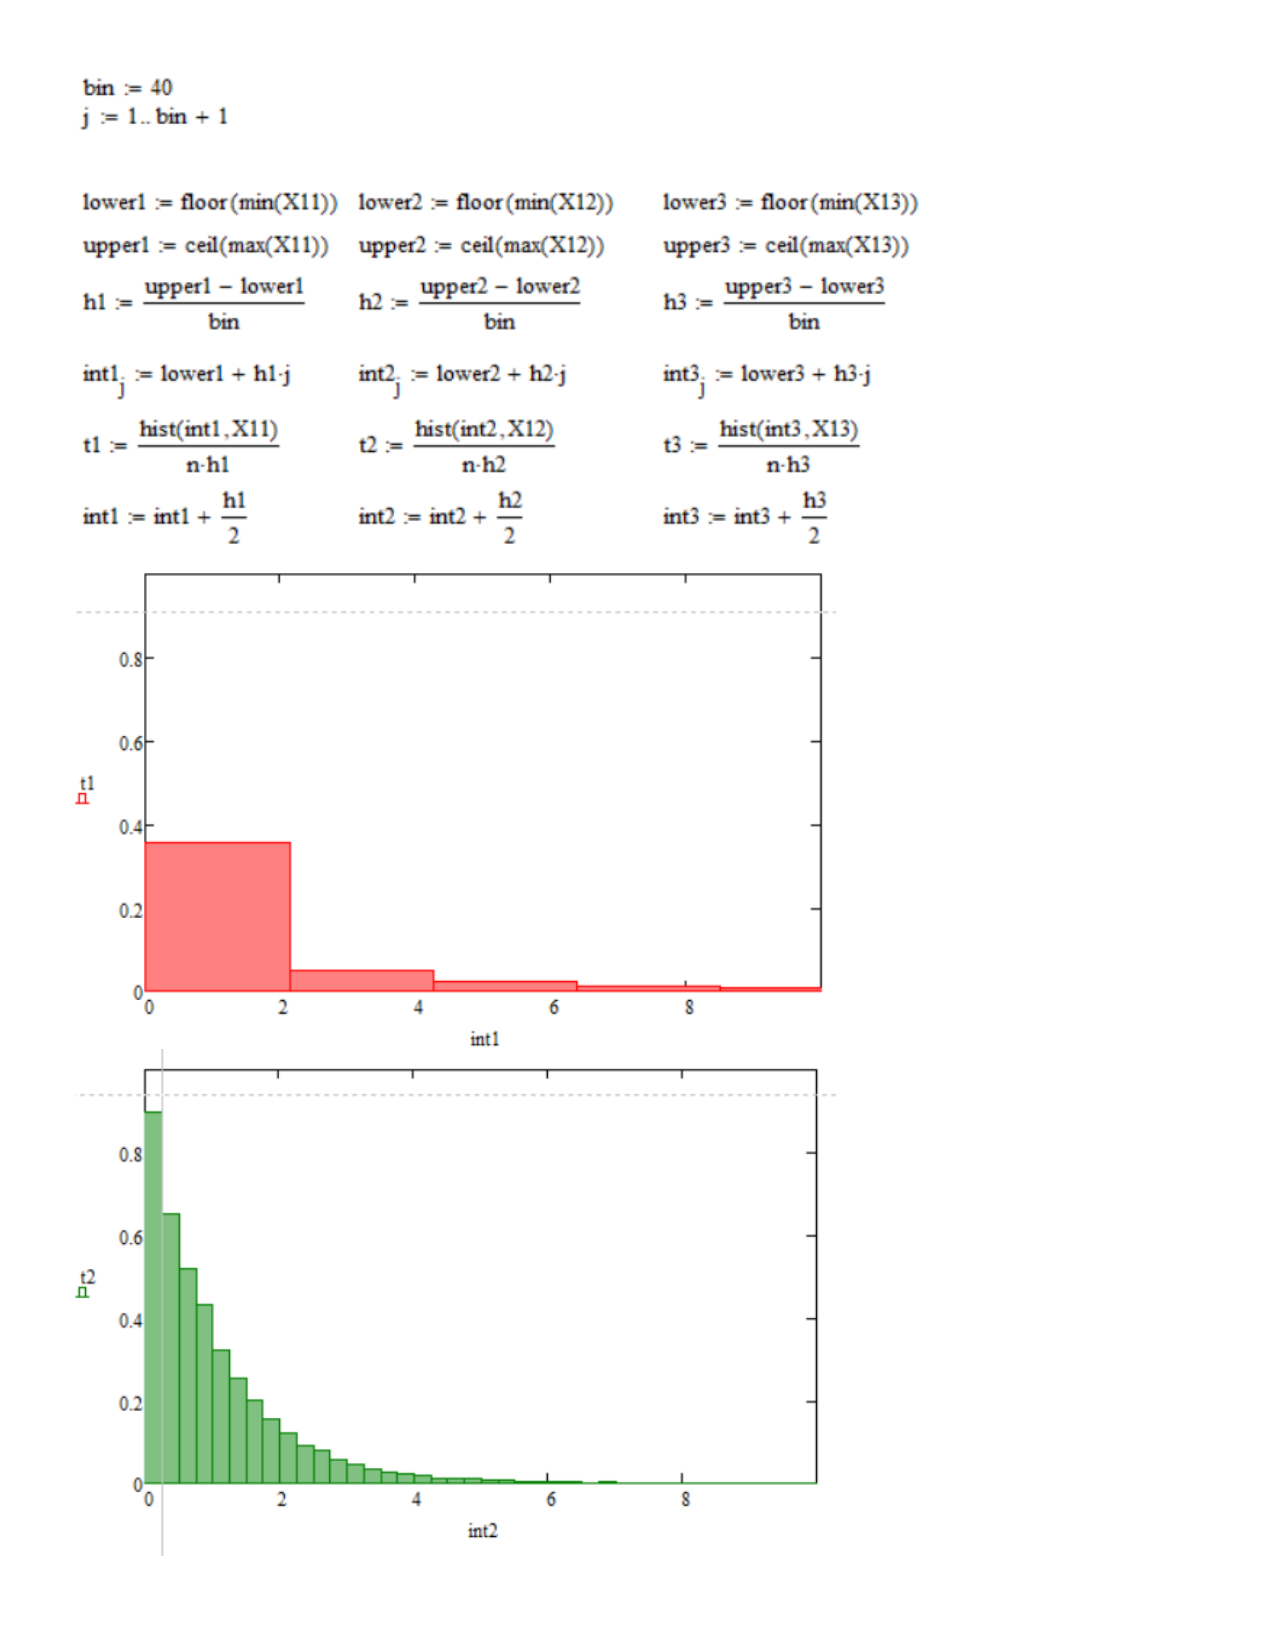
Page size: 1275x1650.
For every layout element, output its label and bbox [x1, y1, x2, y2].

picture [75, 1049, 840, 1556]
picture [75, 75, 932, 561]
picture [75, 562, 837, 1048]
